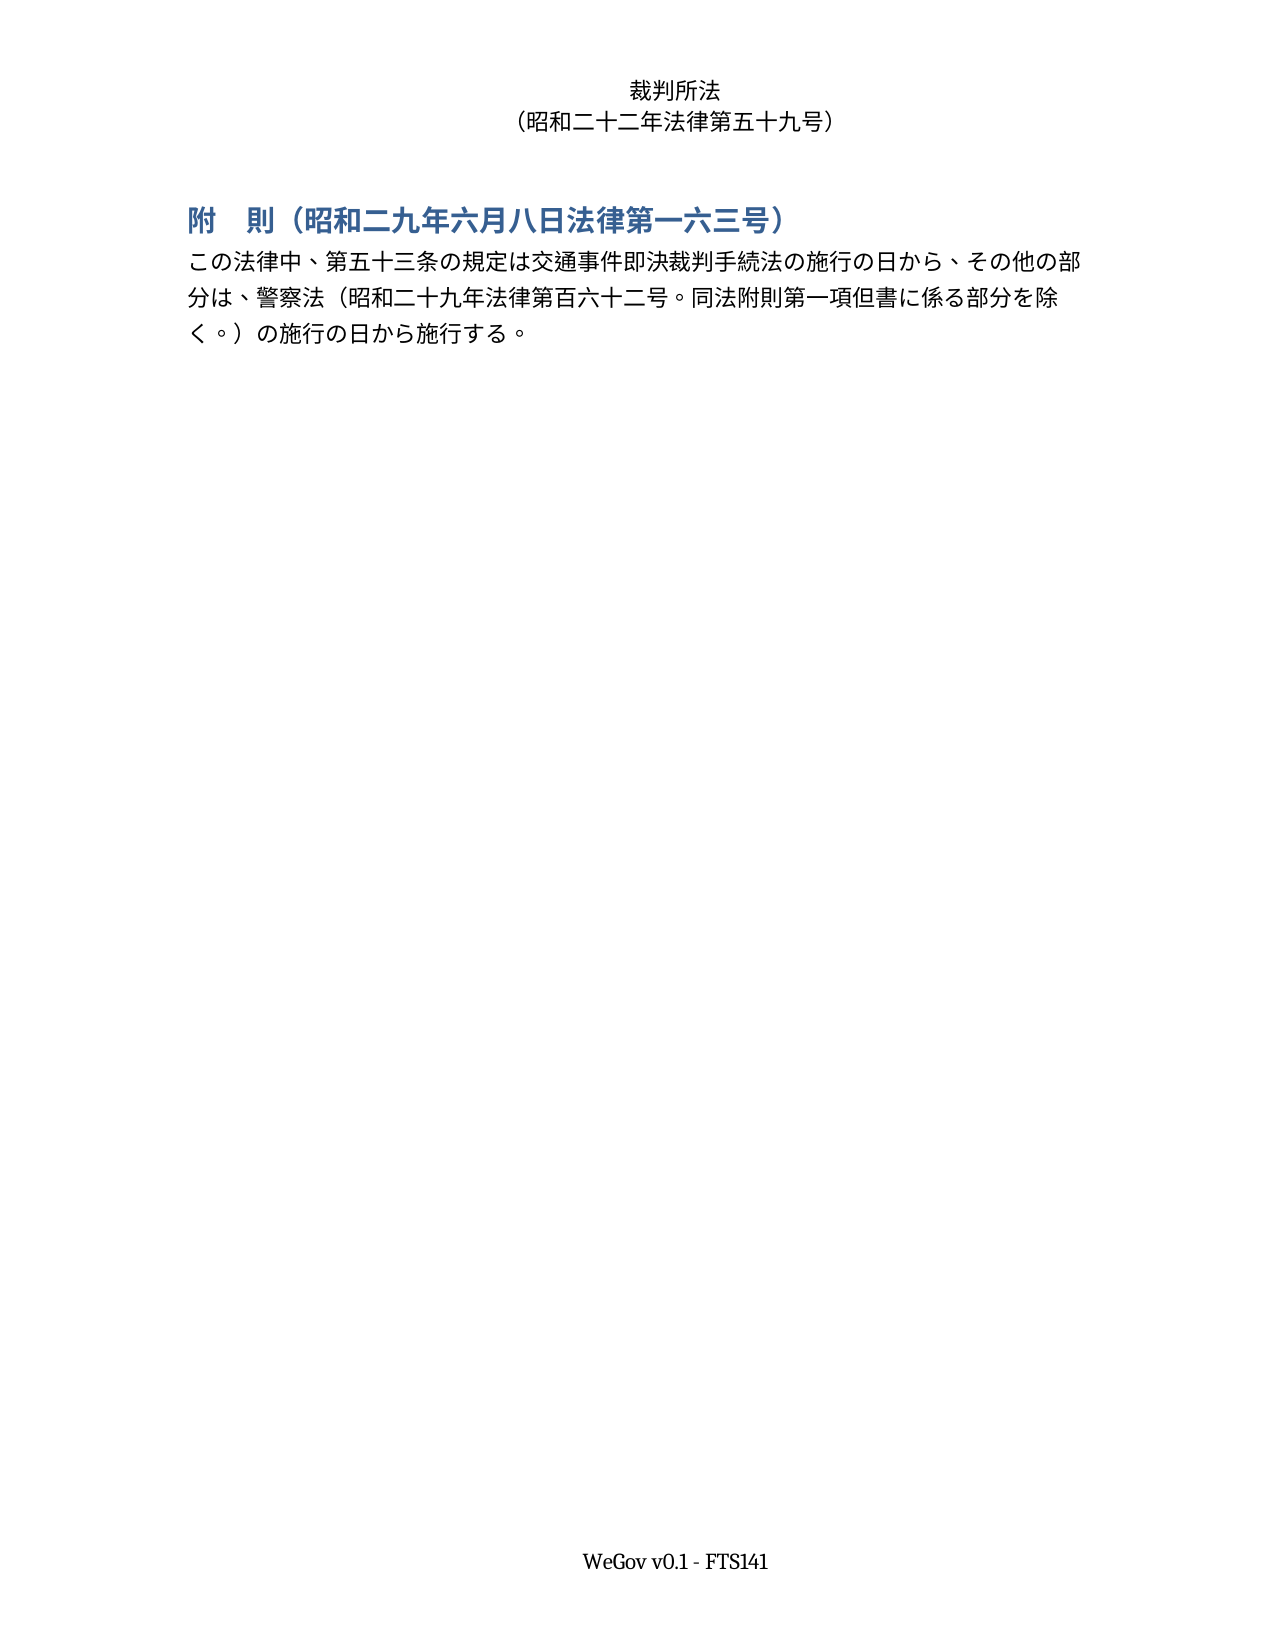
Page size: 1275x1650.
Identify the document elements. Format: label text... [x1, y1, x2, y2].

subtitle 附 則（昭和二九年六月八日法律第一六三号） [187, 200, 1087, 240]
text この法律中、第五十三条の規定は交通事件即決裁判手続法の施行の日から、その他の部分は、警察法（昭和二十九年法律第百六十二号。同法附則第一項但書に係る部分を除く。）の施行の日から施行する。 [187, 246, 1087, 349]
